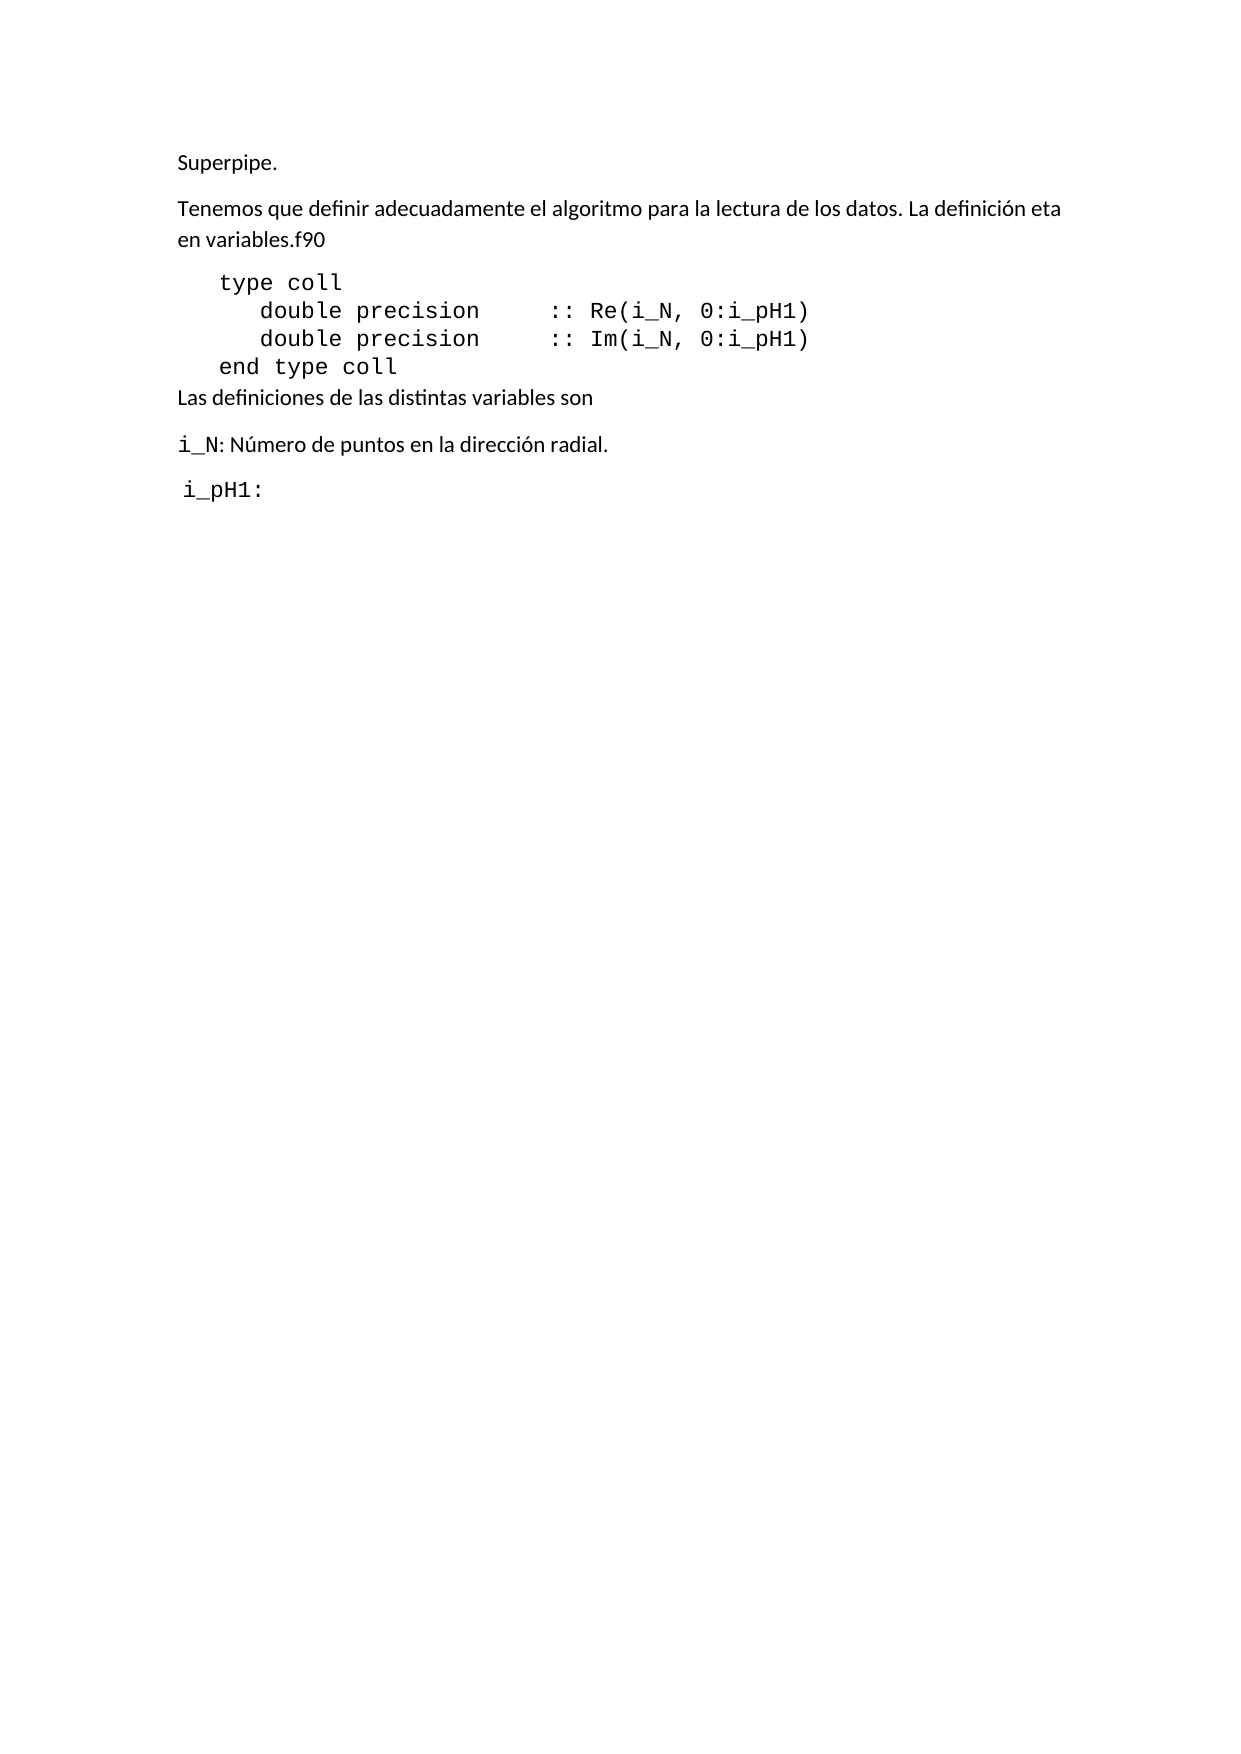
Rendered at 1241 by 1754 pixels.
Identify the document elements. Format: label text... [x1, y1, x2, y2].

text double precision :: Re(i_N, 0:i_pH1) [177, 299, 1063, 325]
text Tenemos que definir adecuadamente el algoritmo para la lectura de los datos. La definición eta en variables.f90 [177, 194, 1063, 253]
text Las definiciones de las distintas variables son [177, 383, 1063, 411]
text i_pH1: [177, 478, 1063, 504]
text Superpipe. [177, 148, 1063, 176]
text type coll [177, 272, 1063, 297]
text end type coll [177, 355, 1063, 381]
text i_N: Número de puntos en la dirección radial. [177, 430, 1063, 459]
text double precision :: Im(i_N, 0:i_pH1) [177, 327, 1063, 353]
